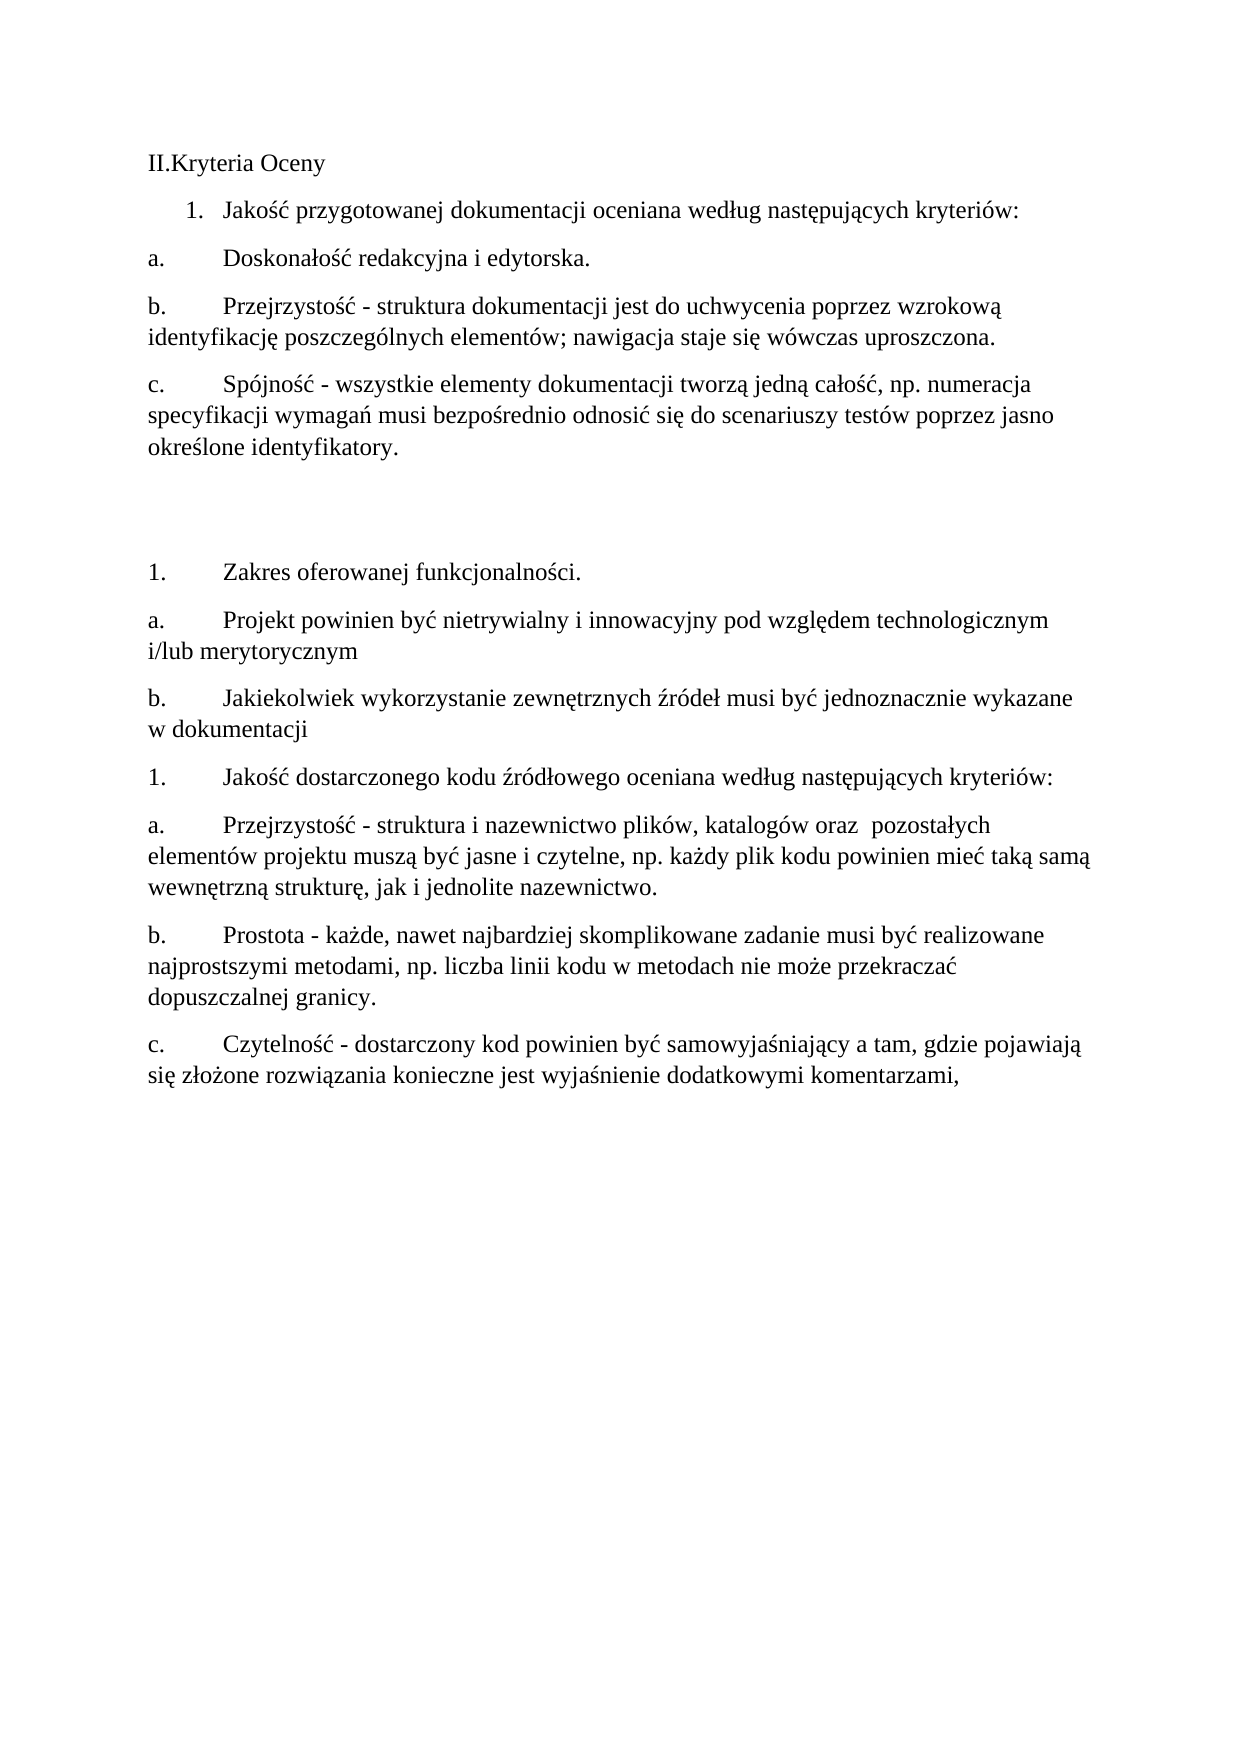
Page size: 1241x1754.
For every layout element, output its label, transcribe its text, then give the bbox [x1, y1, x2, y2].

list Jakość przygotowanej dokumentacji oceniana według następujących kryteriów: [185, 195, 1093, 224]
list Przejrzystość - struktura i nazewnictwo plików, katalogów oraz pozostałych elementów projektu muszą być jasne i czytelne, np. każdy plik kodu powinien mieć taką samą wewnętrzną strukturę, jak i jednolite nazewnictwo. [148, 810, 1093, 901]
list Prostota - każde, nawet najbardziej skomplikowane zadanie musi być realizowane najprostszymi metodami, np. liczba linii kodu w metodach nie może przekraczać dopuszczalnej granicy. [148, 920, 1093, 1011]
list Spójność - wszystkie elementy dokumentacji tworzą jedną całość, np. numeracja specyfikacji wymagań musi bezpośrednio odnosić się do scenariuszy testów poprzez jasno określone identyfikatory. [148, 369, 1093, 460]
list Zakres oferowanej funkcjonalności. [148, 557, 1093, 586]
list Projekt powinien być nietrywialny i innowacyjny pod względem technologicznym i/lub merytorycznym [148, 605, 1093, 664]
list Przejrzystość - struktura dokumentacji jest do uchwycenia poprzez wzrokową identyfikację poszczególnych elementów; nawigacja staje się wówczas uproszczona. [148, 291, 1093, 351]
list Czytelność - dostarczony kod powinien być samowyjaśniający a tam, gdzie pojawiają się złożone rozwiązania konieczne jest wyjaśnienie dodatkowymi komentarzami, [148, 1029, 1093, 1089]
list Jakiekolwiek wykorzystanie zewnętrznych źródeł musi być jednoznacznie wykazane w dokumentacji [148, 683, 1093, 743]
list Doskonałość redakcyjna i edytorska. [148, 243, 1093, 272]
text II.Kryteria Oceny [148, 148, 1093, 176]
list Jakość dostarczonego kodu źródłowego oceniana według następujących kryteriów: [148, 762, 1093, 791]
